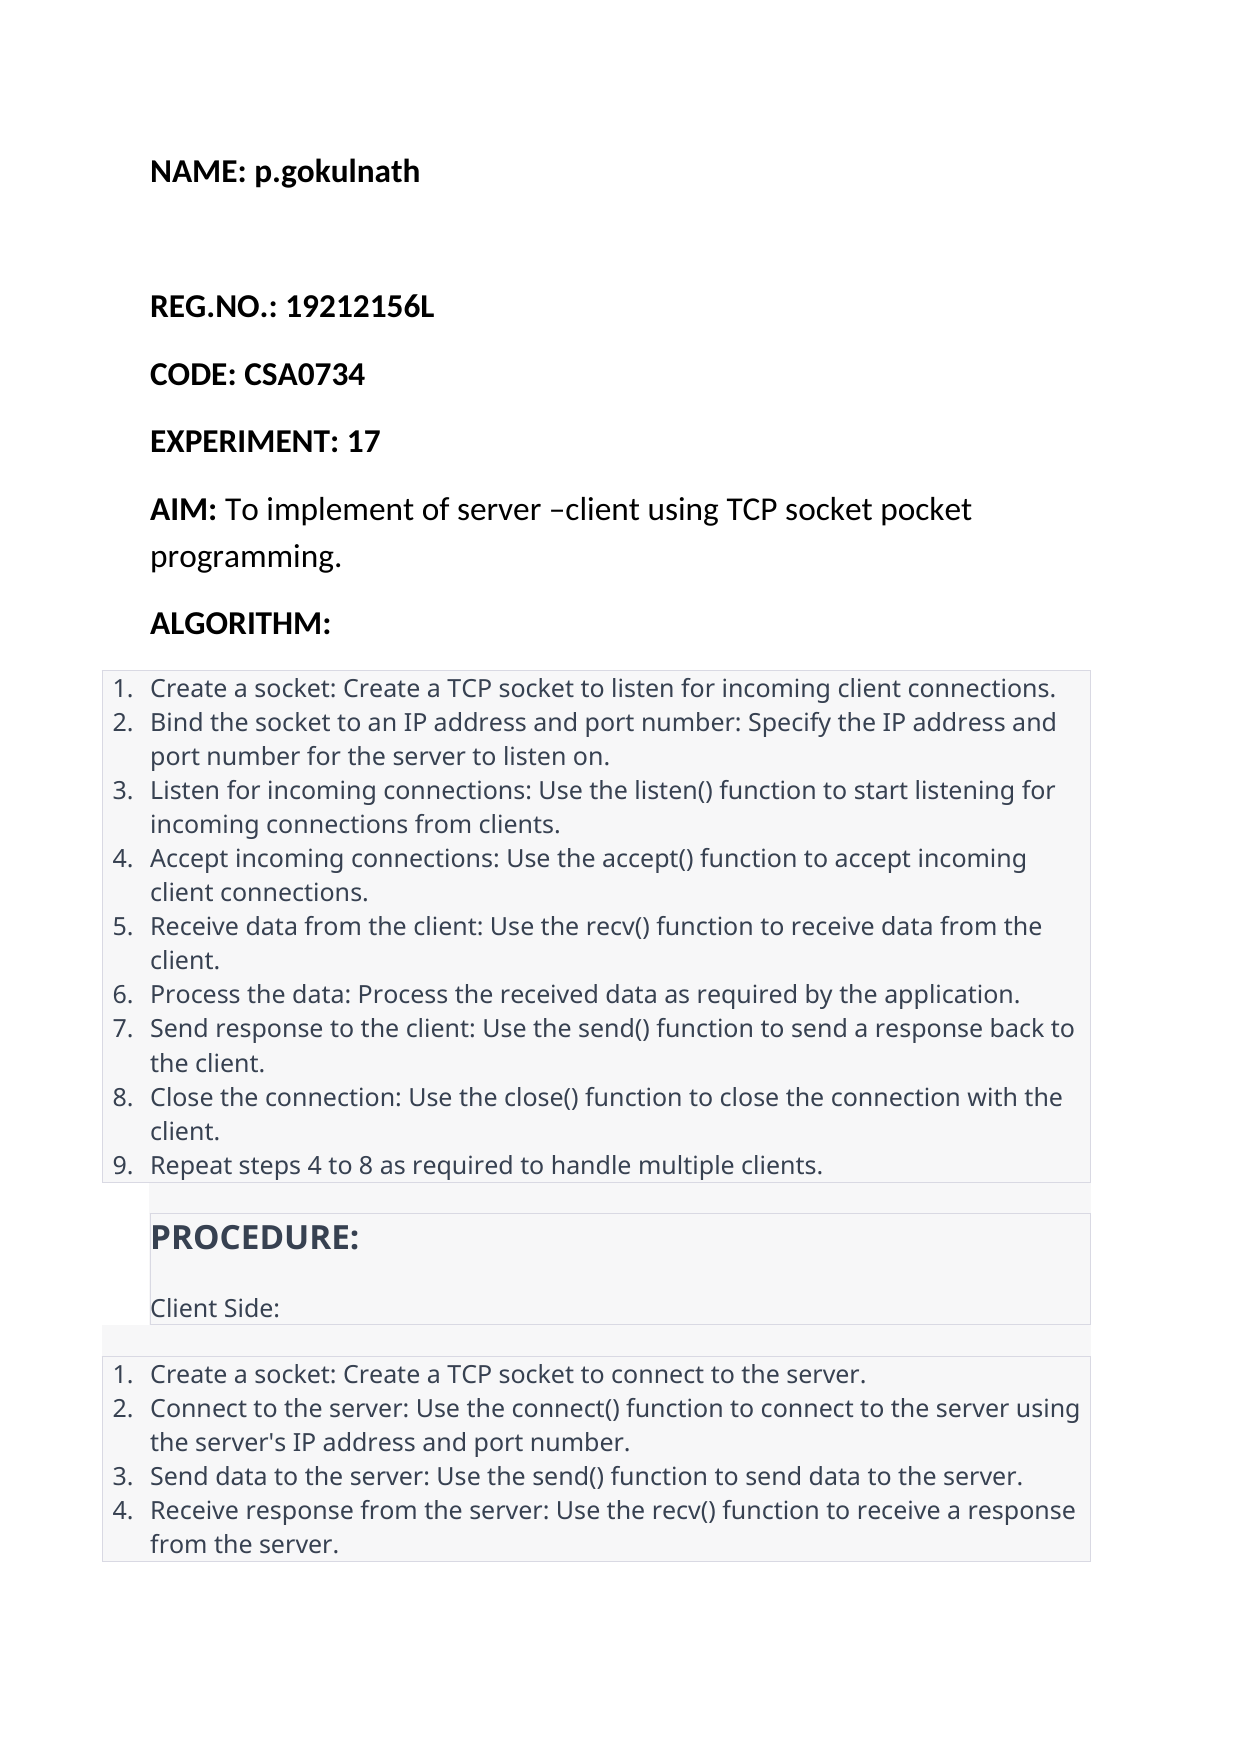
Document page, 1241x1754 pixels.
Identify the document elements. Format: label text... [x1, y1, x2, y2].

text AIM: To implement of server –client using TCP socket pocket programming. [150, 488, 1090, 576]
list Process the data: Process the received data as required by the application. [103, 977, 1090, 1011]
text PROCEDURE: [151, 1214, 1090, 1259]
text EXPERIMENT: 17 [150, 420, 1090, 461]
list Bind the socket to an IP address and port number: Specify the IP address and port number for the server to listen on. [103, 704, 1090, 772]
text NAME: p.gokulnath [150, 150, 1090, 191]
list Repeat steps 4 to 8 as required to handle multiple clients. [103, 1147, 1090, 1182]
text REG.NO.: 19212156L [150, 285, 1090, 326]
text Client Side: [151, 1290, 1090, 1324]
list Create a socket: Create a TCP socket to listen for incoming client connections. [103, 671, 1090, 704]
text CODE: CSA0734 [150, 353, 1090, 393]
list Connect to the server: Use the connect() function to connect to the server using the server's IP address and port number. [103, 1390, 1090, 1458]
list Close the connection: Use the close() function to close the connection with the client. [103, 1079, 1090, 1147]
list Receive response from the server: Use the recv() function to receive a response from the server. [103, 1492, 1090, 1561]
text ALGORITHM: [150, 602, 1090, 643]
list Create a socket: Create a TCP socket to connect to the server. [103, 1357, 1090, 1390]
list Accept incoming connections: Use the accept() function to accept incoming client connections. [103, 840, 1090, 908]
list Listen for incoming connections: Use the listen() function to start listening for incoming connections from clients. [103, 772, 1090, 840]
list Send data to the server: Use the send() function to send data to the server. [103, 1458, 1090, 1492]
list Receive data from the client: Use the recv() function to receive data from the client. [103, 908, 1090, 977]
list Send response to the client: Use the send() function to send a response back to the client. [103, 1011, 1090, 1079]
